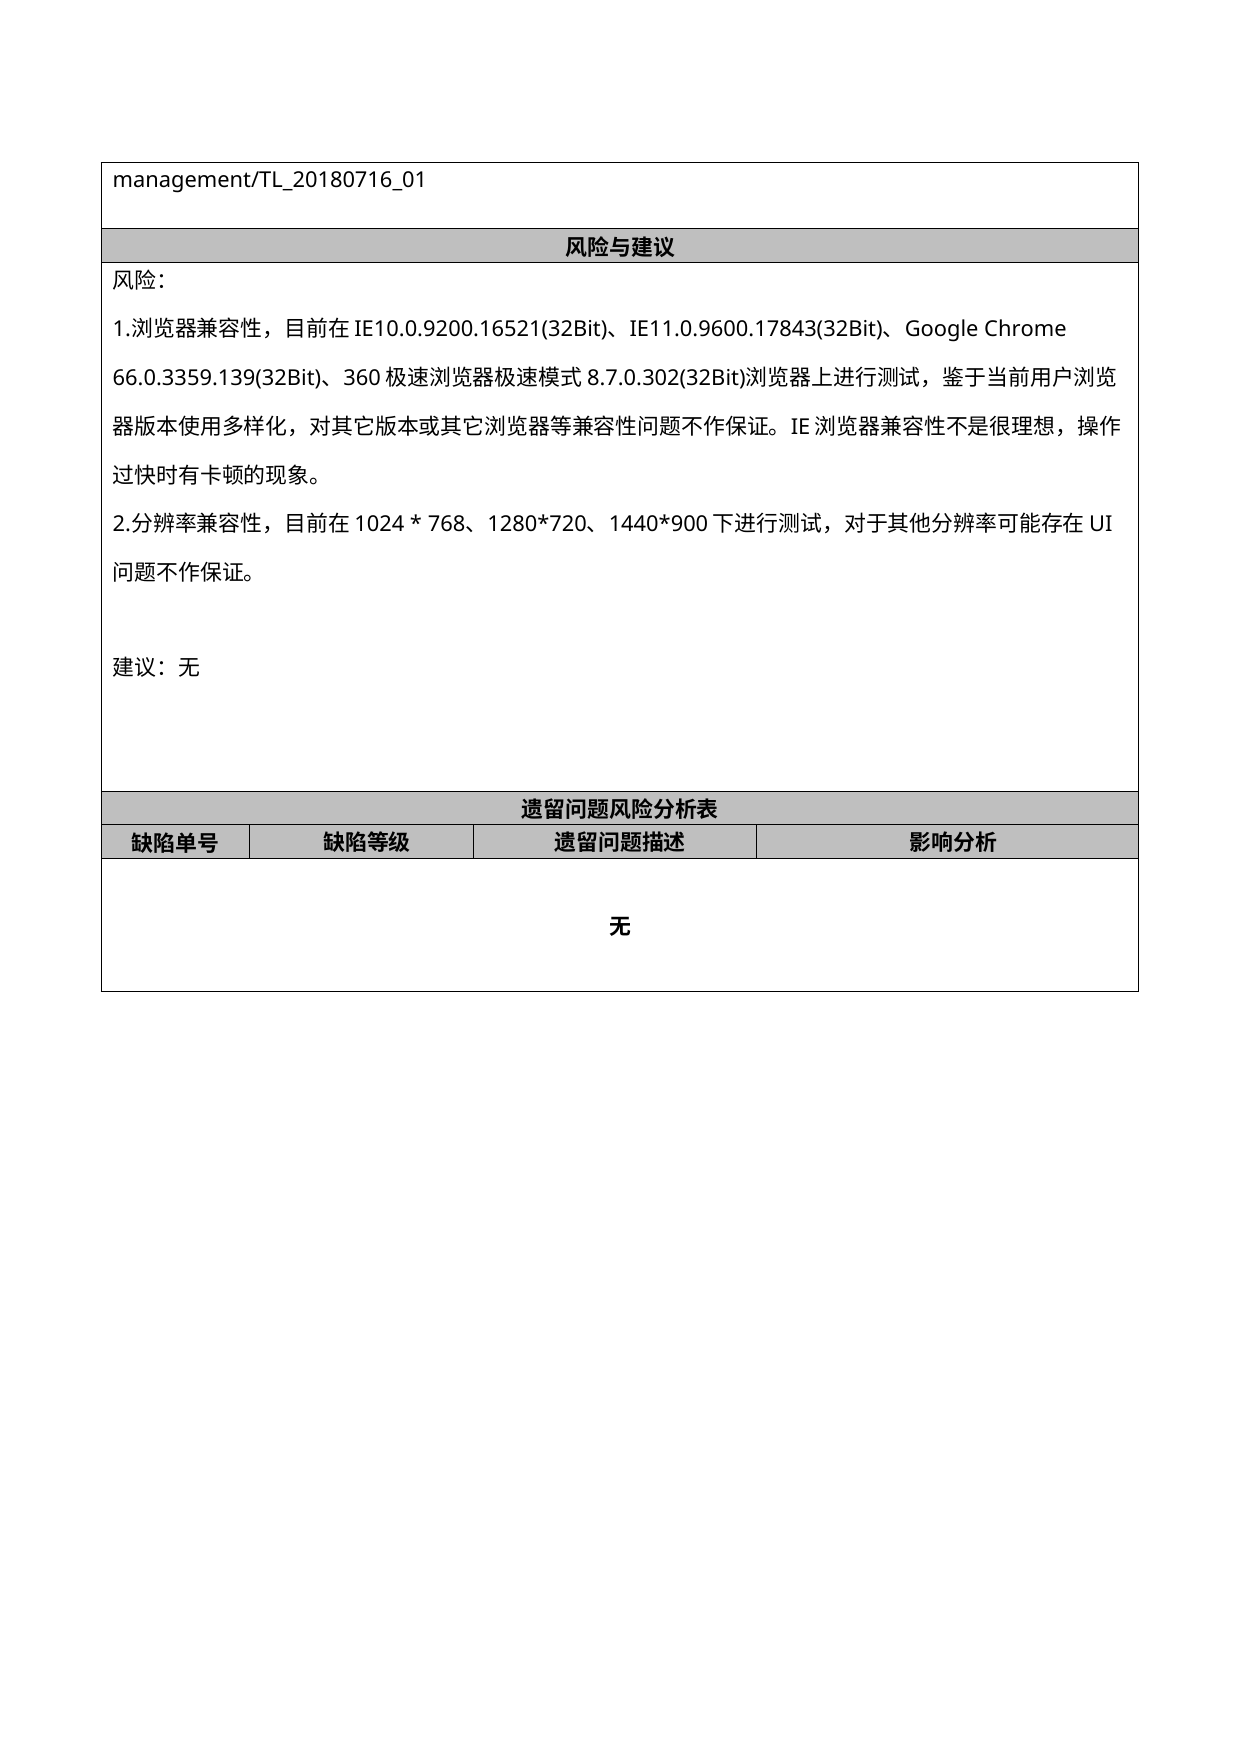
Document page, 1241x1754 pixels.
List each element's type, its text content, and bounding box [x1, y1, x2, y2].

table_cell 风险： 1.浏览器兼容性，目前在IE10.0.9200.16521(32Bit)、IE11.0.9600.17843(32Bit)、Google Chrome 66.0.3359.139(32Bit)、360极速浏览器极速模式 8.7.0.302(32Bit)浏览器上进行测试，鉴于当前用户浏览器版本使用多样化，对其它版本或其它浏览器等兼容性问题不作保证。IE浏览器兼容性不是很理想，操作过快时有卡顿的现象。 2.分辨率兼容性，目前在1024 * 768、1280*720、1440*900下进行测试，对于其他分辨率可能存在UI问题不作保证。 建议：无 [102, 263, 1138, 791]
table_cell 风险与建议 [102, 229, 1138, 262]
table_cell 影响分析 [757, 825, 1138, 858]
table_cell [102, 163, 1138, 228]
table_cell 缺陷等级 [250, 825, 473, 858]
table_cell 缺陷单号 [102, 825, 249, 858]
table_cell 遗留问题描述 [474, 825, 756, 858]
table_cell 无 [102, 859, 1138, 991]
table_cell 遗留问题风险分析表 [102, 792, 1138, 824]
